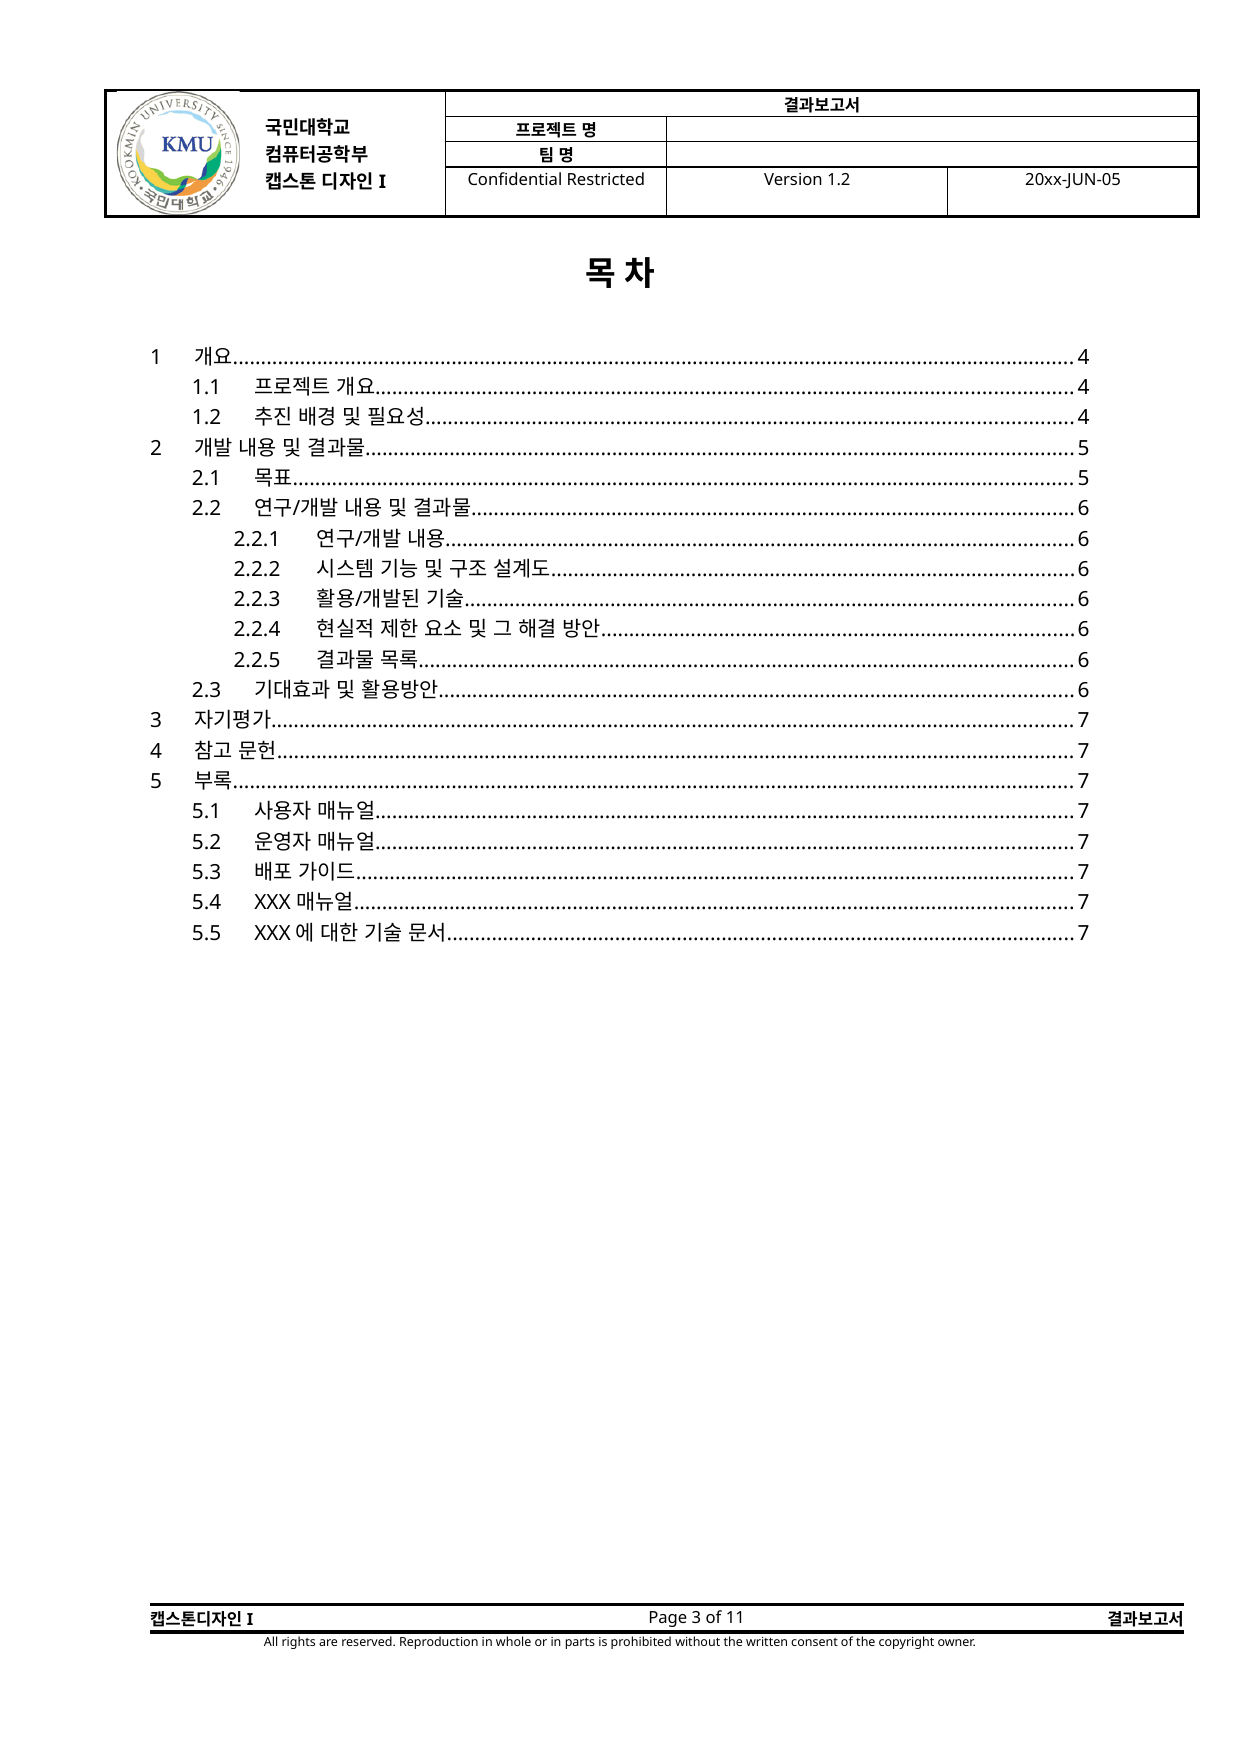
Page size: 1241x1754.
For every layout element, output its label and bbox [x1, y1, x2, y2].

picture [116, 91, 240, 215]
